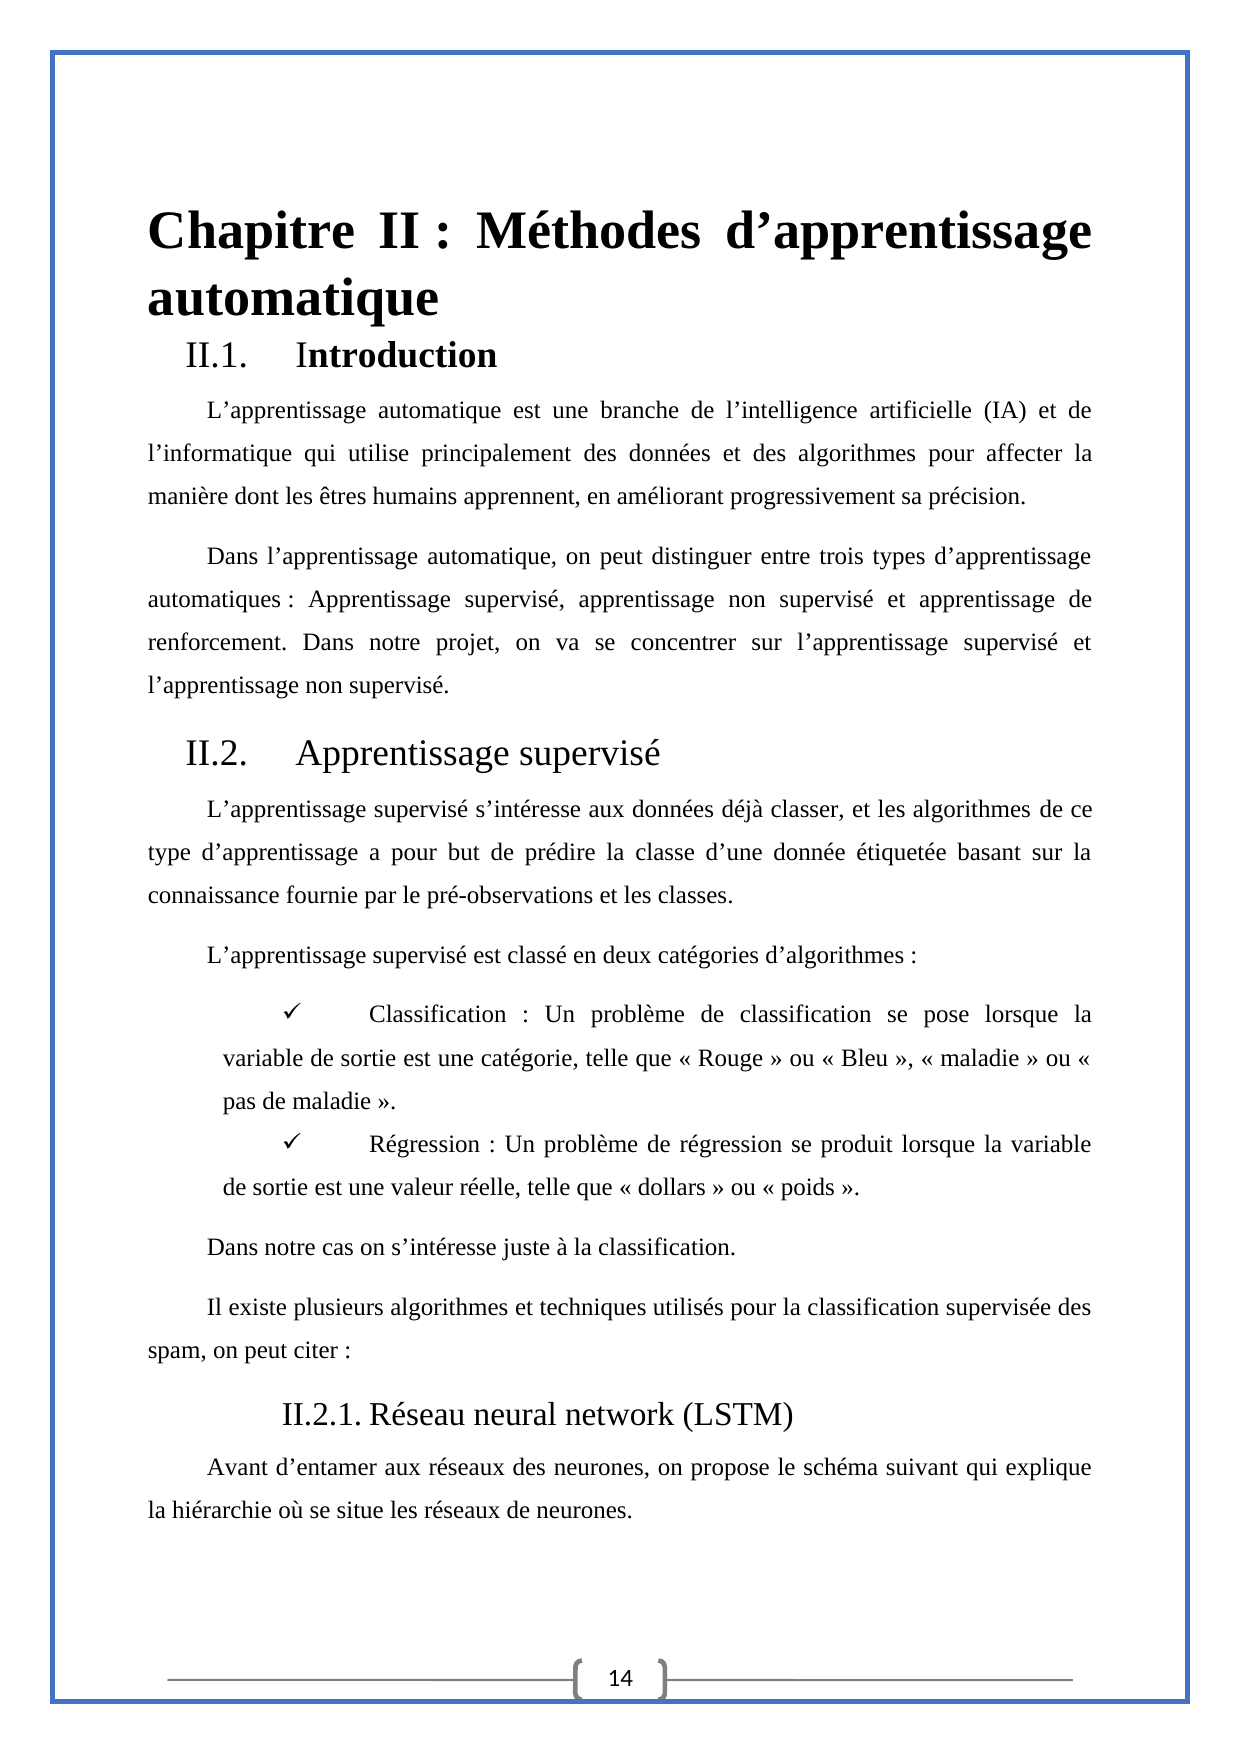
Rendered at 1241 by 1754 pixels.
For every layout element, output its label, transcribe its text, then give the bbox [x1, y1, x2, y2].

list Régression : Un problème de régression se produit lorsque la variable de sortie est une valeur réelle, telle que « dollars » ou « poids ». [223, 1129, 1093, 1201]
text L’apprentissage automatique est une branche de l’intelligence artificielle (IA) et de l’informatique qui utilise principalement des données et des algorithmes pour affecter la manière dont les êtres humains apprennent, en améliorant progressivement sa précision. [148, 395, 1093, 510]
text Dans notre cas on s’intéresse juste à la classification. [148, 1232, 1093, 1261]
text Il existe plusieurs algorithmes et techniques utilisés pour la classification supervisée des spam, on peut citer : [148, 1292, 1093, 1363]
list Apprentissage supervisé [185, 730, 1093, 773]
list Classification : Un problème de classification se pose lorsque la variable de sortie est une catégorie, telle que « Rouge » ou « Bleu », « maladie » ou « pas de maladie ». [223, 999, 1093, 1114]
text L’apprentissage supervisé s’intéresse aux données déjà classer, et les algorithmes de ce type d’apprentissage a pour but de prédire la classe d’une donnée étiquetée basant sur la connaissance fournie par le pré-observations et les classes. [148, 794, 1093, 909]
subtitle Chapitre II : Méthodes d’apprentissage automatique [148, 198, 1093, 327]
list Introduction [185, 332, 1093, 375]
text Dans l’apprentissage automatique, on peut distinguer entre trois types d’apprentissage automatiques : Apprentissage supervisé, apprentissage non supervisé et apprentissage de renforcement. Dans notre projet, on va se concentrer sur l’apprentissage supervisé et l’apprentissage non supervisé. [148, 541, 1093, 699]
text L’apprentissage supervisé est classé en deux catégories d’algorithmes : [148, 940, 1093, 968]
list Réseau neural network (LSTM) [223, 1394, 1093, 1433]
text Avant d’entamer aux réseaux des neurones, on propose le schéma suivant qui explique la hiérarchie où se situe les réseaux de neurones. [148, 1452, 1093, 1524]
